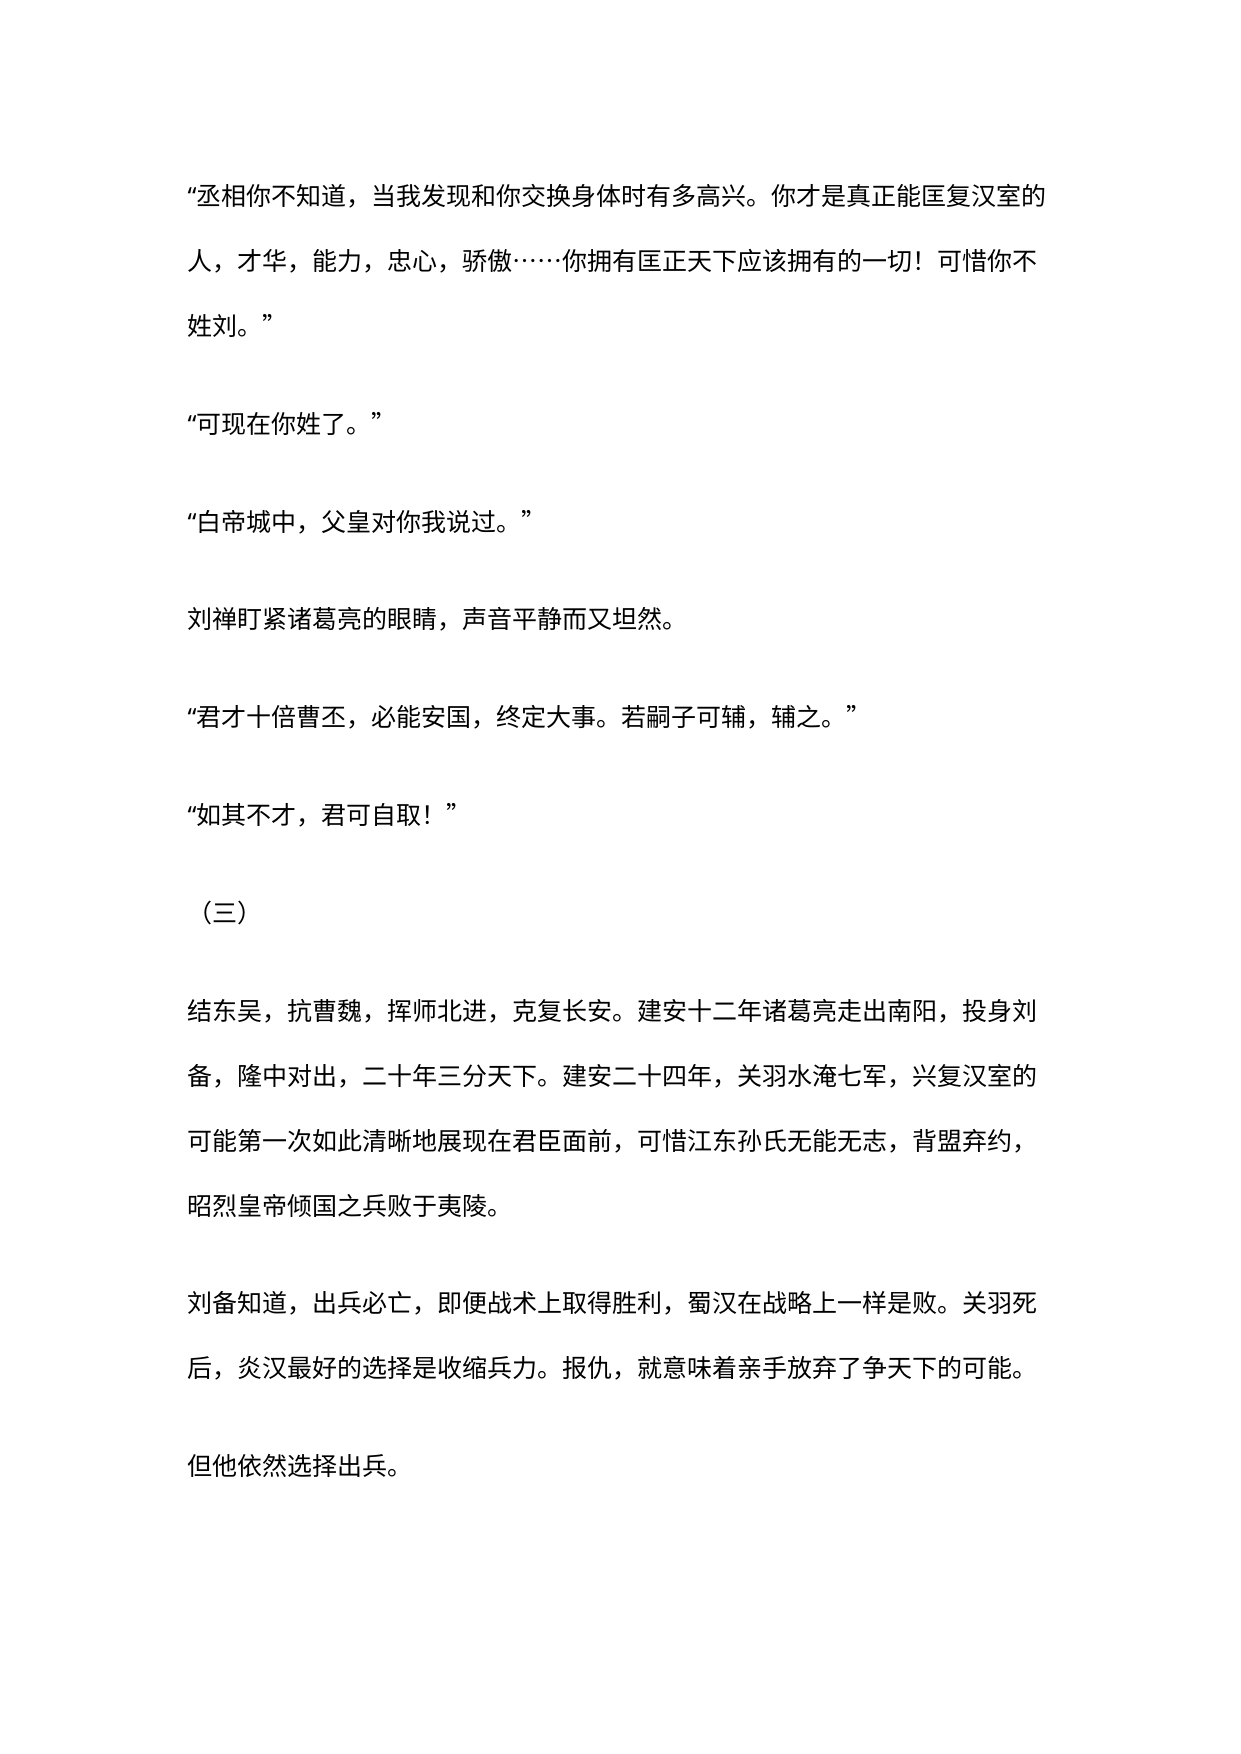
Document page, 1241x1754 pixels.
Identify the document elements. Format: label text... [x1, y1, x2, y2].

text 刘禅盯紧诸葛亮的眼睛，声音平静而又坦然。 [187, 585, 1053, 650]
text “君才十倍曹丕，必能安国，终定大事。若嗣子可辅，辅之。” [187, 683, 1053, 748]
text “如其不才，君可自取！” [187, 781, 1053, 846]
text “白帝城中，父皇对你我说过。” [187, 488, 1053, 553]
text 但他依然选择出兵。 [187, 1432, 1053, 1497]
text 结东吴，抗曹魏，挥师北进，克复长安。建安十二年诸葛亮走出南阳，投身刘备，隆中对出，二十年三分天下。建安二十四年，关羽水淹七军，兴复汉室的可能第一次如此清晰地展现在君臣面前，可惜江东孙氏无能无志，背盟弃约，昭烈皇帝倾国之兵败于夷陵。 [187, 977, 1053, 1237]
text 刘备知道，出兵必亡，即便战术上取得胜利，蜀汉在战略上一样是败。关羽死后，炎汉最好的选择是收缩兵力。报仇，就意味着亲手放弃了争天下的可能。 [187, 1269, 1053, 1399]
text （三） [187, 879, 1053, 944]
text “丞相你不知道，当我发现和你交换身体时有多高兴。你才是真正能匡复汉室的人，才华，能力，忠心，骄傲……你拥有匡正天下应该拥有的一切！可惜你不姓刘。” [187, 162, 1053, 357]
text “可现在你姓了。” [187, 390, 1053, 455]
